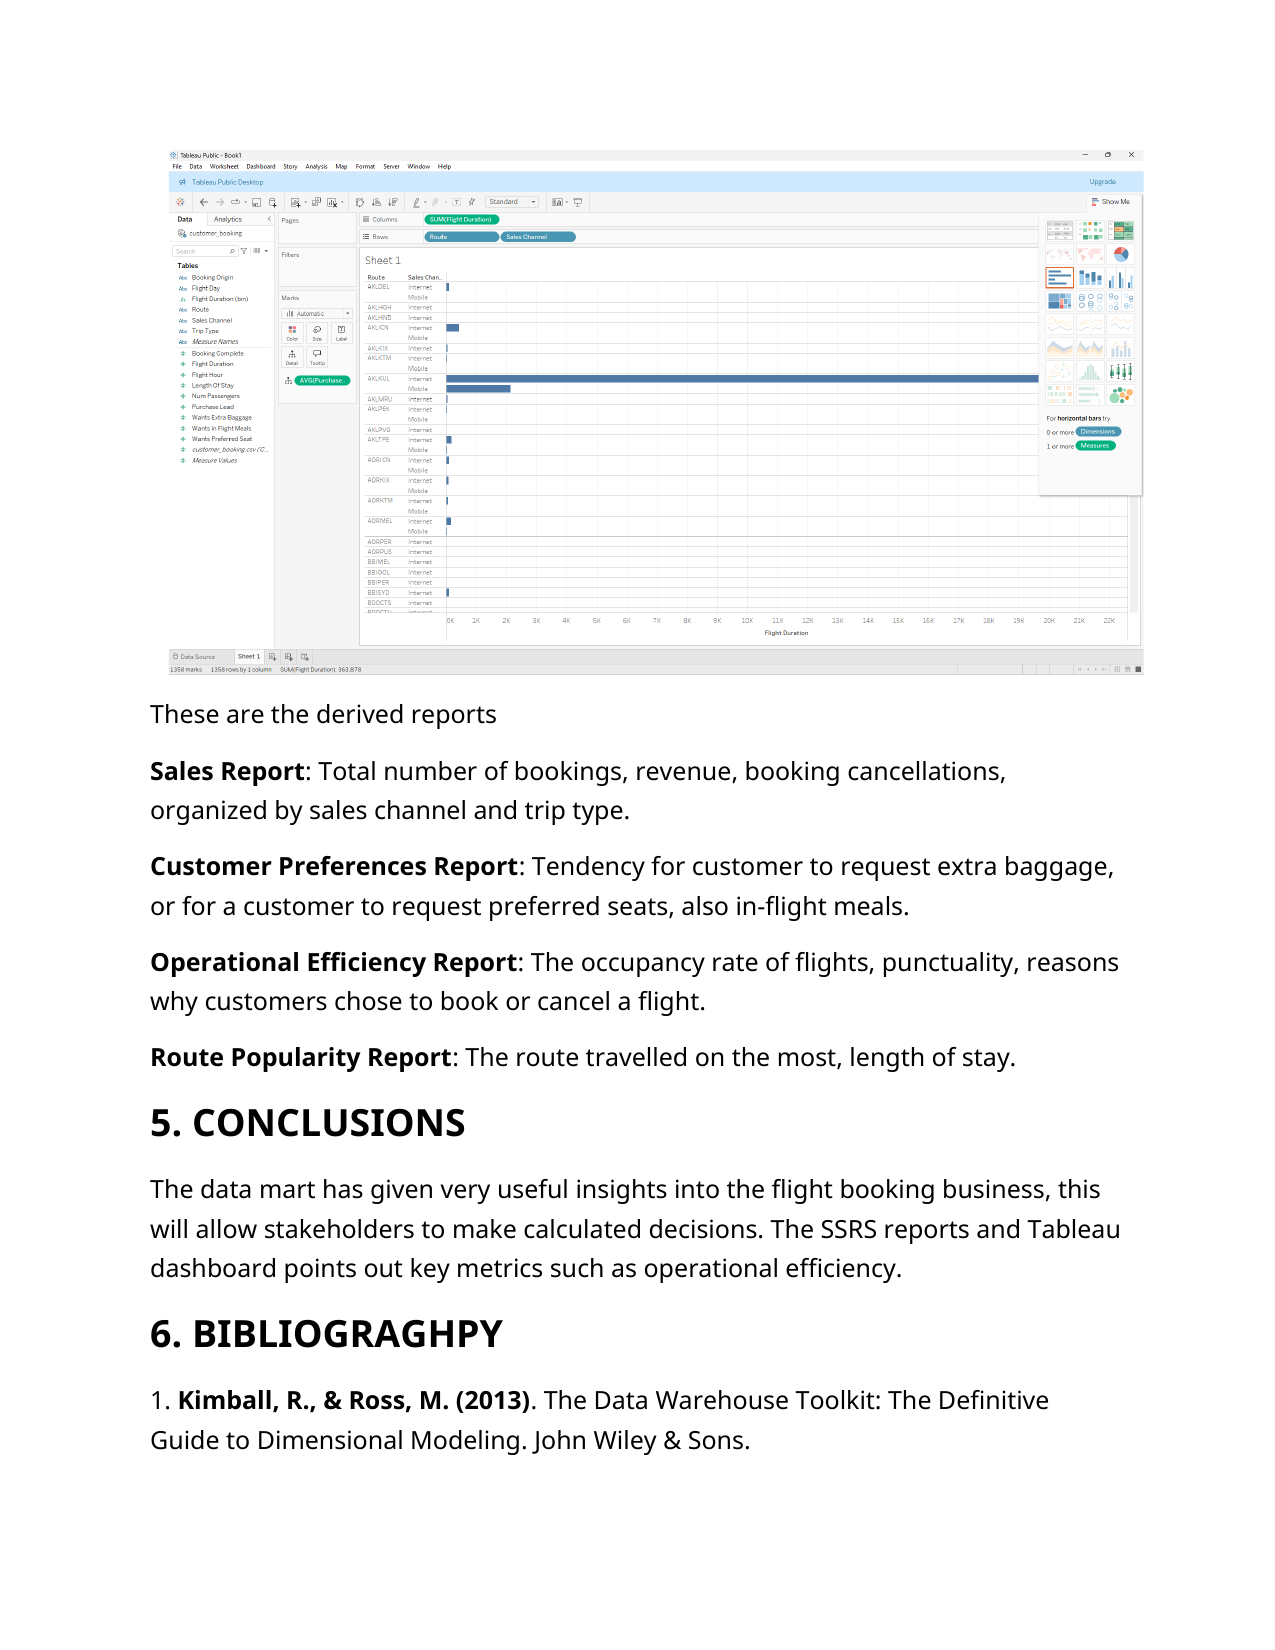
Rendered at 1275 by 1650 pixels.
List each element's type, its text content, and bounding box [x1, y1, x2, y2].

text 6. BIBLIOGRAGHPY [150, 1307, 1125, 1358]
text 1. Kimball, R., & Ross, M. (2013). The Data Warehouse Toolkit: The Definitive Guide to Dimensional Modeling. John Wiley & Sons. [150, 1383, 1125, 1457]
text These are the derived reports [150, 697, 1125, 731]
text Route Popularity Report: The route travelled on the most, length of stay. [150, 1040, 1125, 1074]
text Customer Preferences Report: Tendency for customer to request extra baggage, or for a customer to request preferred seats, also in-flight meals. [150, 849, 1125, 922]
text Operational Efficiency Report: The occupancy rate of flights, punctuality, reasons why customers chose to book or cancel a flight. [150, 944, 1125, 1018]
text The data mart has given very useful insights into the flight booking business, this will allow stakeholders to make calculated decisions. The SSRS reports and Tableau dashboard points out key metrics such as operational efficiency. [150, 1172, 1125, 1285]
text Sales Report: Total number of bookings, revenue, booking cancellations, organized by sales channel and trip type. [150, 753, 1125, 827]
text 5. CONCLUSIONS [150, 1096, 1125, 1147]
